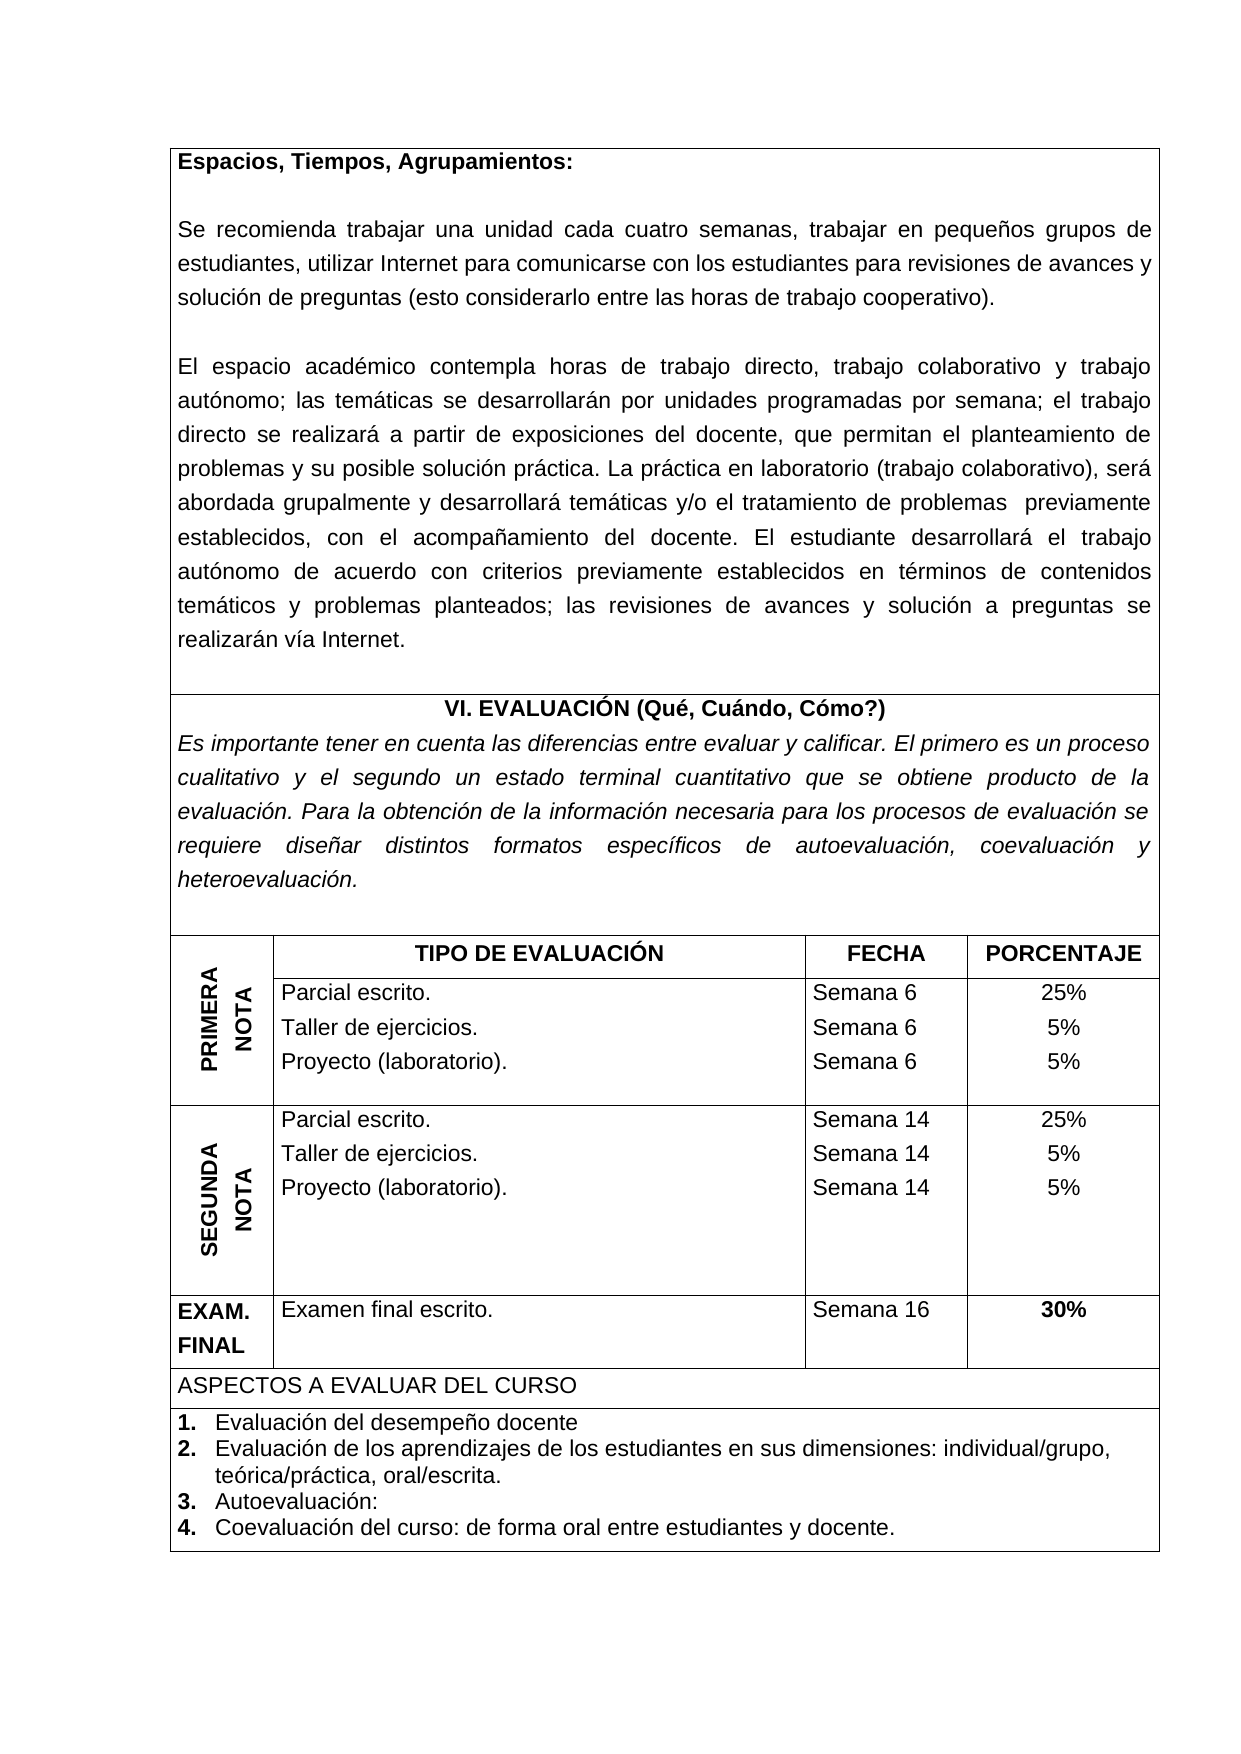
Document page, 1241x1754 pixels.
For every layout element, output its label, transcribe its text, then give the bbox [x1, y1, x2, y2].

table_cell TIPO DE EVALUACIÓN [274, 936, 805, 978]
table_cell Semana 16 [806, 1296, 967, 1368]
table_cell Parcial escrito. Taller de ejercicios. Proyecto (laboratorio). [274, 979, 805, 1104]
table_cell 30% [968, 1296, 1159, 1368]
table_cell PRIMERA NOTA [171, 936, 273, 1104]
table_cell Semana 14 Semana 14 Semana 14 [806, 1106, 967, 1295]
table_cell Parcial escrito. Taller de ejercicios. Proyecto (laboratorio). [274, 1106, 805, 1295]
table_cell SEGUNDA NOTA [171, 1106, 273, 1295]
table_cell PORCENTAJE [968, 936, 1159, 978]
table_cell 25% 5% 5% [968, 1106, 1159, 1295]
table_cell FECHA [806, 936, 967, 978]
table_cell Semana 6 Semana 6 Semana 6 [806, 979, 967, 1104]
table_cell ASPECTOS A EVALUAR DEL CURSO [171, 1369, 1159, 1408]
table_cell VI. EVALUACIÓN (Qué, Cuándo, Cómo?) Es importante tener en cuenta las diferencias entre evaluar y calificar. El primero es un proceso cualitativo y el segundo un estado terminal cuantitativo que se obtiene producto de la evaluación. Para la obtención de la información necesaria para los procesos de evaluación se requiere diseñar distintos formatos específicos de autoevaluación, coevaluación y heteroevaluación. [171, 695, 1159, 934]
table_cell Examen final escrito. [274, 1296, 805, 1368]
table_cell Evaluación del desempeño docente Evaluación de los aprendizajes de los estudiantes en sus dimensiones: individual/grupo, teórica/práctica, oral/escrita. Autoevaluación: Coevaluación del curso: de forma oral entre estudiantes y docente. [171, 1409, 1159, 1551]
table_cell EXAM. FINAL [171, 1296, 273, 1368]
table_cell Espacios, Tiempos, Agrupamientos: Se recomienda trabajar una unidad cada cuatro semanas, trabajar en pequeños grupos de estudiantes, utilizar Internet para comunicarse con los estudiantes para revisiones de avances y solución de preguntas (esto considerarlo entre las horas de trabajo cooperativo). El espacio académico contempla horas de trabajo directo, trabajo colaborativo y trabajo autónomo; las temáticas se desarrollarán por unidades programadas por semana; el trabajo directo se realizará a partir de exposiciones del docente, que permitan el planteamiento de problemas y su posible solución práctica. La práctica en laboratorio (trabajo colaborativo), será abordada grupalmente y desarrollará temáticas y/o el tratamiento de problemas previamente establecidos, con el acompañamiento del docente. El estudiante desarrollará el trabajo autónomo de acuerdo con criterios previamente establecidos en términos de contenidos temáticos y problemas planteados; las revisiones de avances y solución a preguntas se realizarán vía Internet. [171, 149, 1159, 694]
table_cell 25% 5% 5% [968, 979, 1159, 1104]
